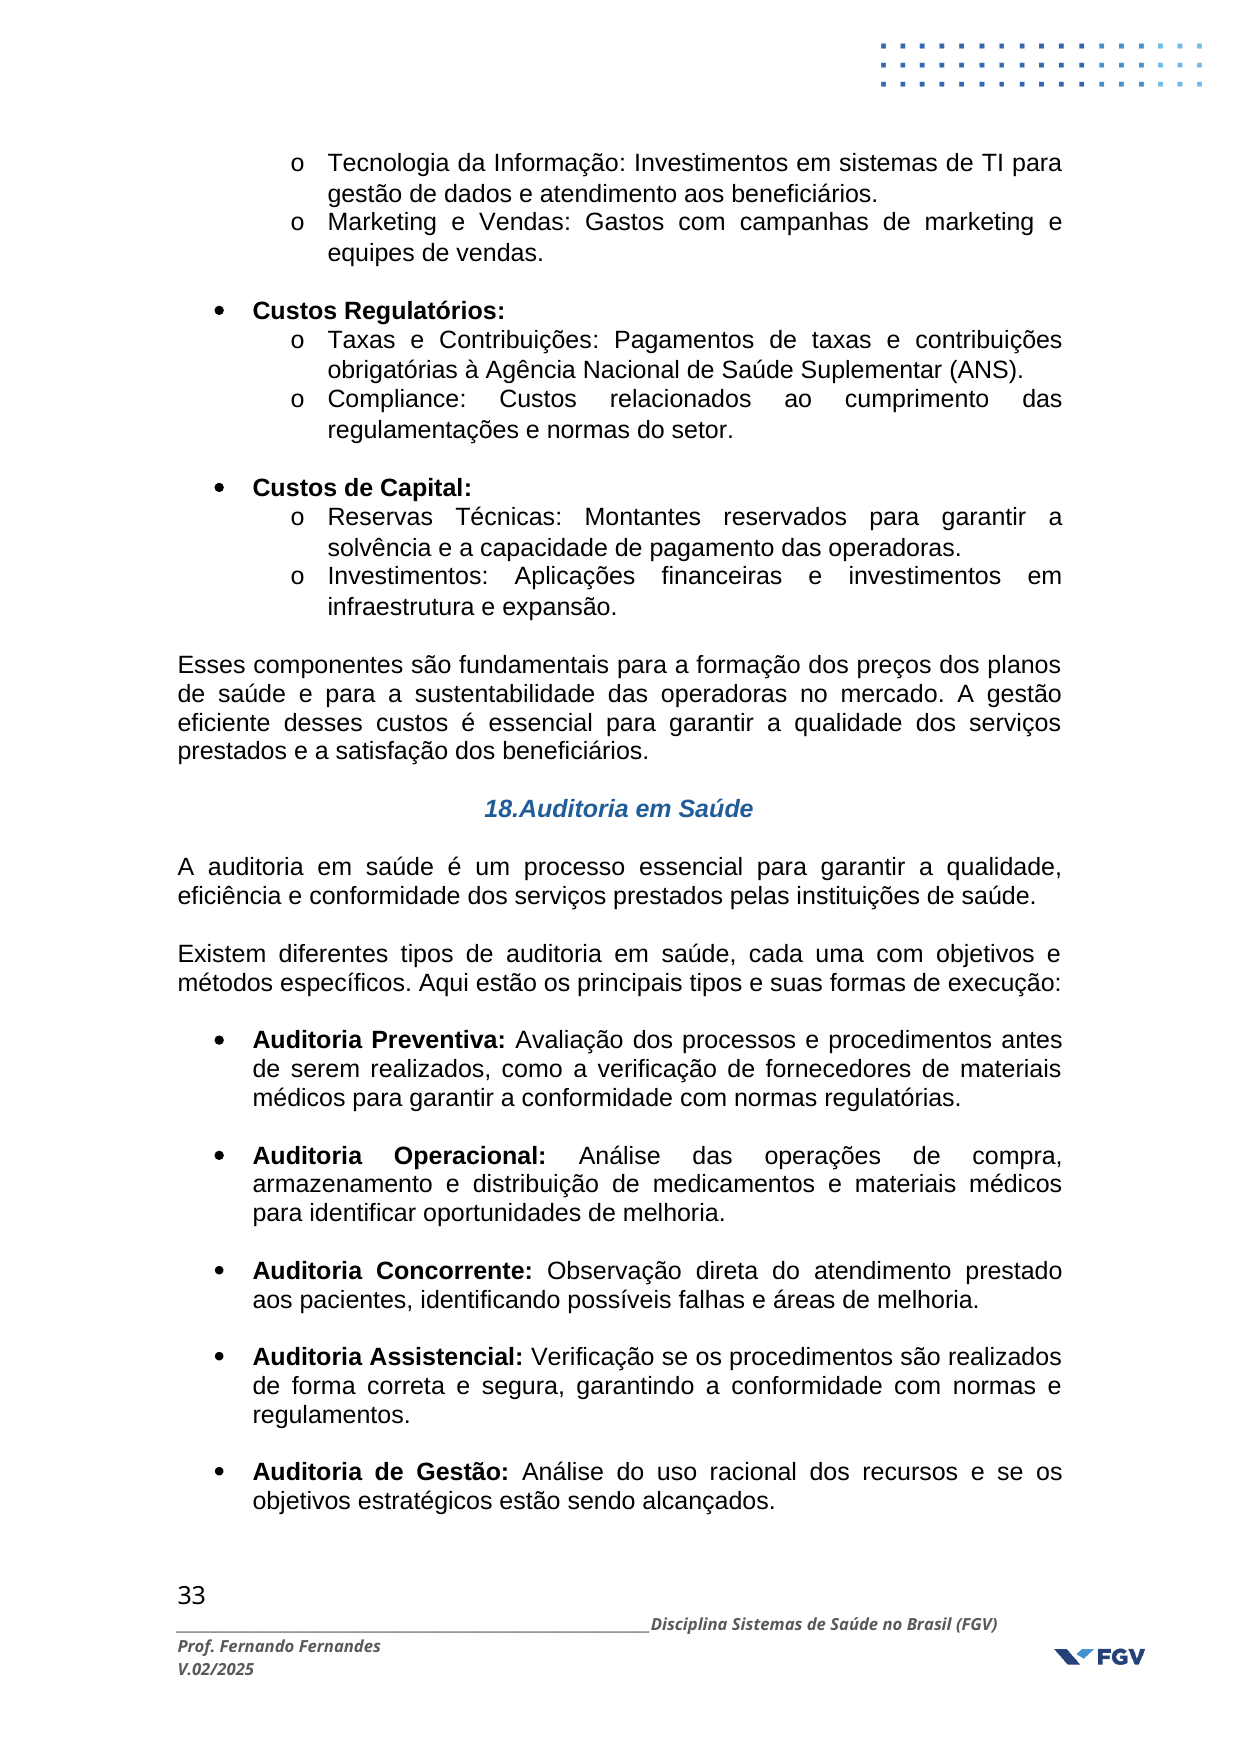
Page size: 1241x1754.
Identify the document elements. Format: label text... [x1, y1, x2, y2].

list Compliance: Custos relacionados ao cumprimento das regulamentações e normas do setor. [290, 384, 1063, 444]
list Tecnologia da Informação: Investimentos em sistemas de TI para gestão de dados e atendimento aos beneficiários. [290, 148, 1063, 207]
text 18.Auditoria em Saúde [177, 794, 1063, 823]
list Investimentos: Aplicações financeiras e investimentos em infraestrutura e expansão. [290, 561, 1063, 621]
list Auditoria Assistencial: Verificação se os procedimentos são realizados de forma correta e segura, garantindo a conformidade com normas e regulamentos. [215, 1342, 1063, 1428]
text Esses componentes são fundamentais para a formação dos preços dos planos de saúde e para a sustentabilidade das operadoras no mercado. A gestão eficiente desses custos é essencial para garantir a qualidade dos serviços prestados e a satisfação dos beneficiários. [177, 650, 1063, 765]
list Taxas e Contribuições: Pagamentos de taxas e contribuições obrigatórias à Agência Nacional de Saúde Suplementar (ANS). [290, 324, 1063, 384]
text A auditoria em saúde é um processo essencial para garantir a qualidade, eficiência e conformidade dos serviços prestados pelas instituições de saúde. [177, 852, 1063, 910]
list Auditoria Operacional: Análise das operações de compra, armazenamento e distribuição de medicamentos e materiais médicos para identificar oportunidades de melhoria. [215, 1141, 1063, 1227]
list Reservas Técnicas: Montantes reservados para garantir a solvência e a capacidade de pagamento das operadoras. [290, 502, 1063, 561]
picture [860, 28, 1215, 105]
list Auditoria de Gestão: Análise do uso racional dos recursos e se os objetivos estratégicos estão sendo alcançados. [215, 1457, 1063, 1515]
picture [1033, 1632, 1167, 1683]
text Existem diferentes tipos de auditoria em saúde, cada uma com objetivos e métodos específicos. Aqui estão os principais tipos e suas formas de execução: [177, 939, 1063, 996]
list Custos Regulatórios: [215, 296, 1063, 324]
list Auditoria Concorrente: Observação direta do atendimento prestado aos pacientes, identificando possíveis falhas e áreas de melhoria. [215, 1256, 1063, 1313]
list Auditoria Preventiva: Avaliação dos processos e procedimentos antes de serem realizados, como a verificação de fornecedores de materiais médicos para garantir a conformidade com normas regulatórias. [215, 1026, 1063, 1112]
list Marketing e Vendas: Gastos com campanhas de marketing e equipes de vendas. [290, 207, 1063, 267]
list Custos de Capital: [215, 473, 1063, 502]
